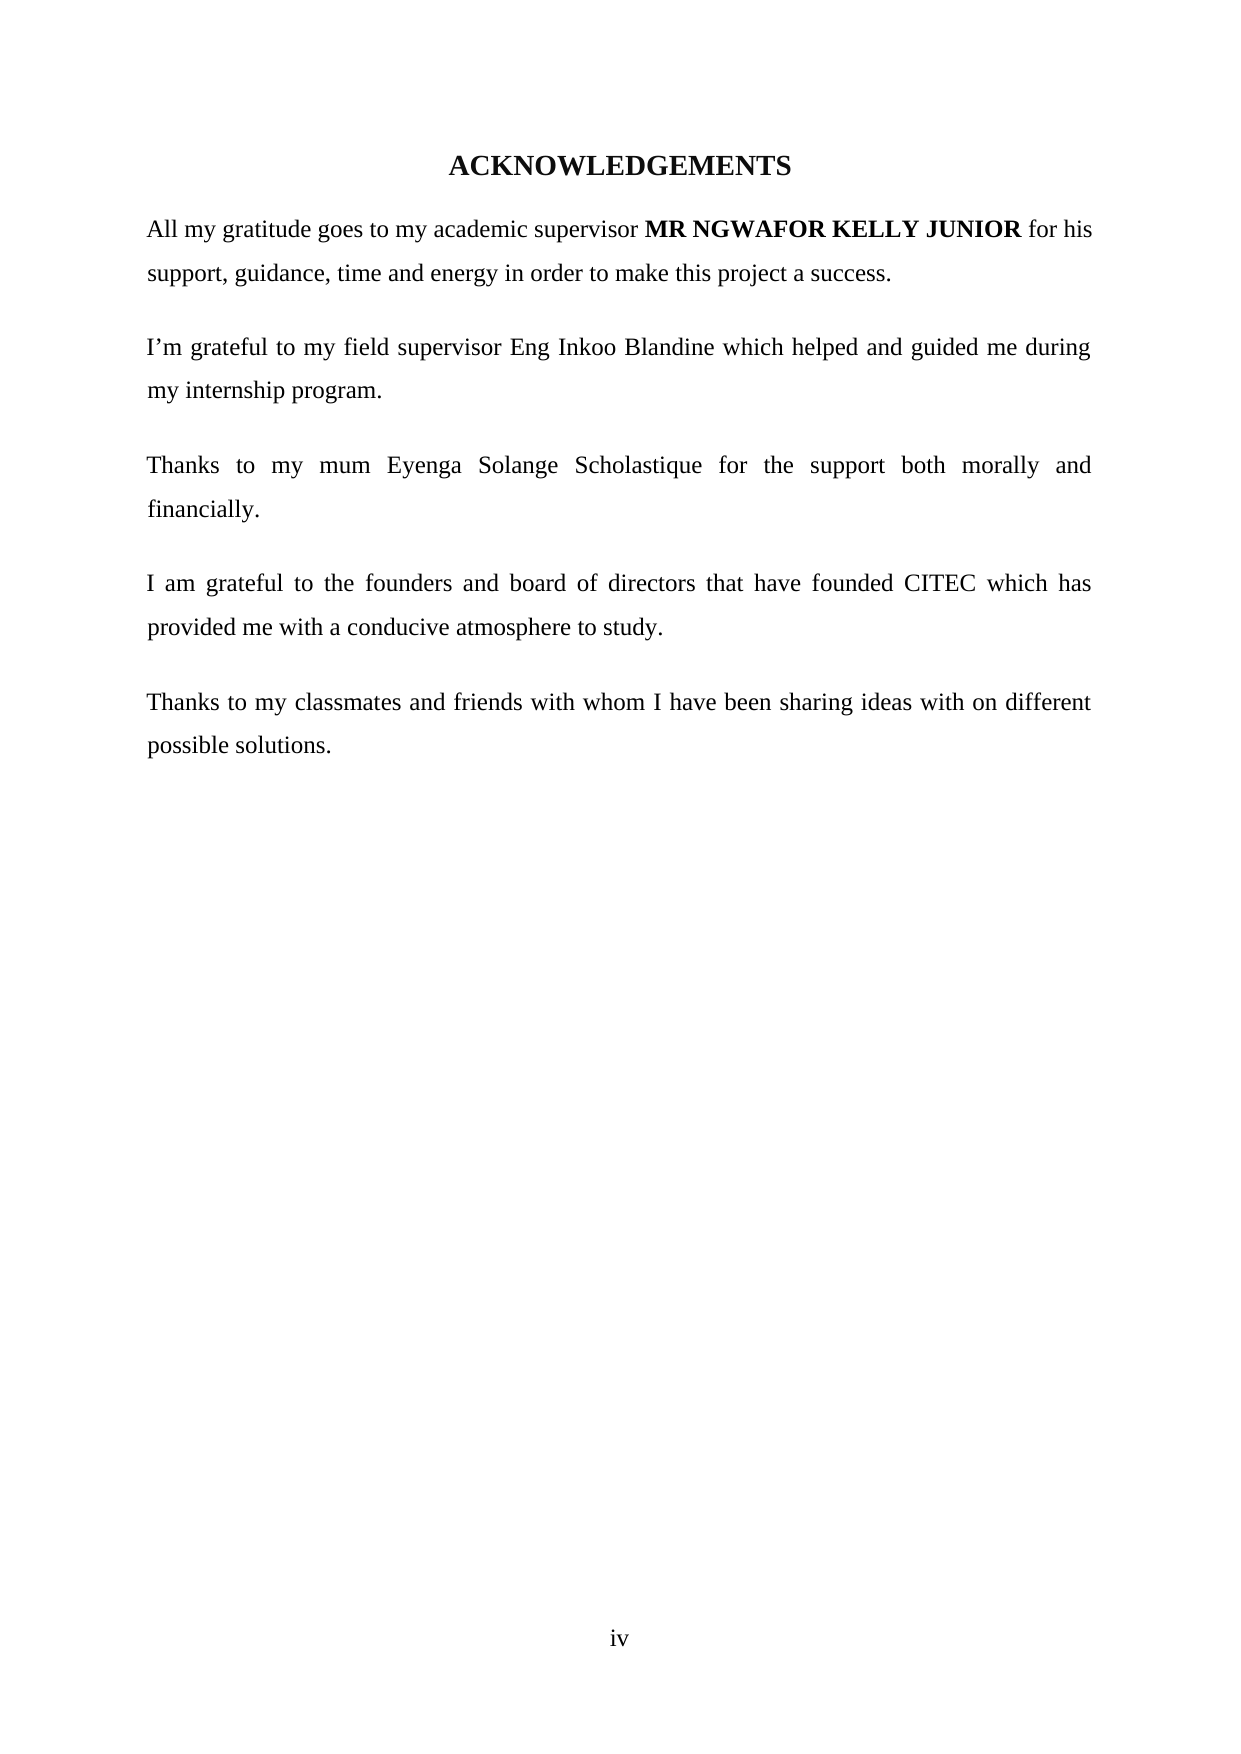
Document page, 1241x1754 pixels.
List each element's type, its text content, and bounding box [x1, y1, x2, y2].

text All my gratitude goes to my academic supervisor MR NGWAFOR KELLY JUNIOR for his support, guidance, time and energy in order to make this project a success. [146, 214, 1093, 286]
text Thanks to my classmates and friends with whom I have been sharing ideas with on different possible solutions. [146, 687, 1093, 758]
text I am grateful to the founders and board of directors that have founded CITEC which has provided me with a conducive atmosphere to study. [146, 568, 1093, 640]
text I’m grateful to my field supervisor Eng Inkoo Blandine which helped and guided me during my internship program. [146, 332, 1093, 404]
text Thanks to my mum Eyenga Solange Scholastique for the support both morally and financially. [146, 451, 1093, 522]
subtitle ACKNOWLEDGEMENTS [146, 148, 1094, 181]
